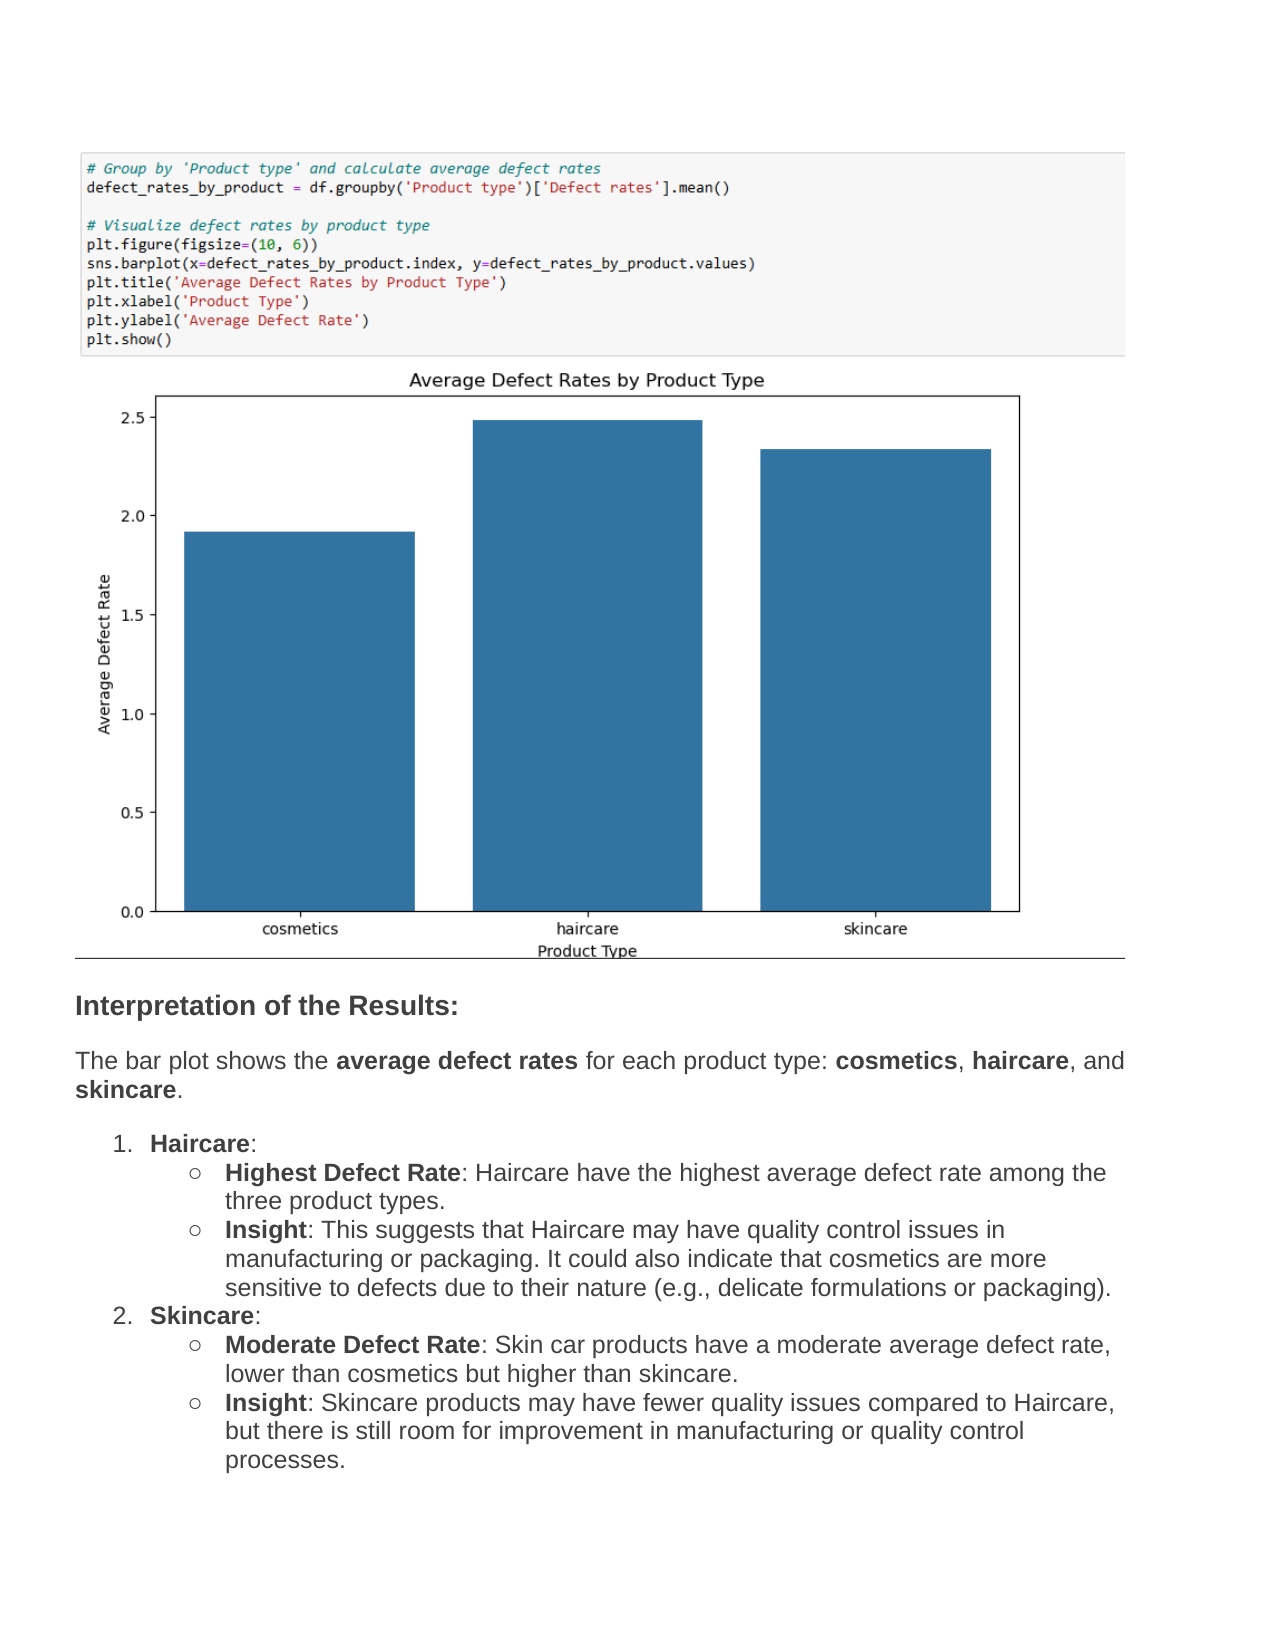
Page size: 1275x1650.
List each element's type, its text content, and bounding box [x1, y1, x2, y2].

list Insight: Skincare products may have fewer quality issues compared to Haircare, but there is still room for improvement in manufacturing or quality control processes. [187, 1388, 1125, 1474]
text The bar plot shows the average defect rates for each product type: cosmetics, haircare, and skincare. [75, 1046, 1125, 1104]
list Skincare: [112, 1301, 1125, 1330]
list Insight: This suggests that Haircare may have quality control issues in manufacturing or packaging. It could also indicate that cosmetics are more sensitive to defects due to their nature (e.g., delicate formulations or packaging). [187, 1215, 1125, 1301]
picture [75, 150, 1125, 959]
list Haircare: [112, 1129, 1125, 1158]
list Highest Defect Rate: Haircare have the highest average defect rate among the three product types. [187, 1158, 1125, 1215]
list Moderate Defect Rate: Skin car products have a moderate average defect rate, lower than cosmetics but higher than skincare. [187, 1330, 1125, 1388]
text Interpretation of the Results: [75, 989, 1125, 1021]
